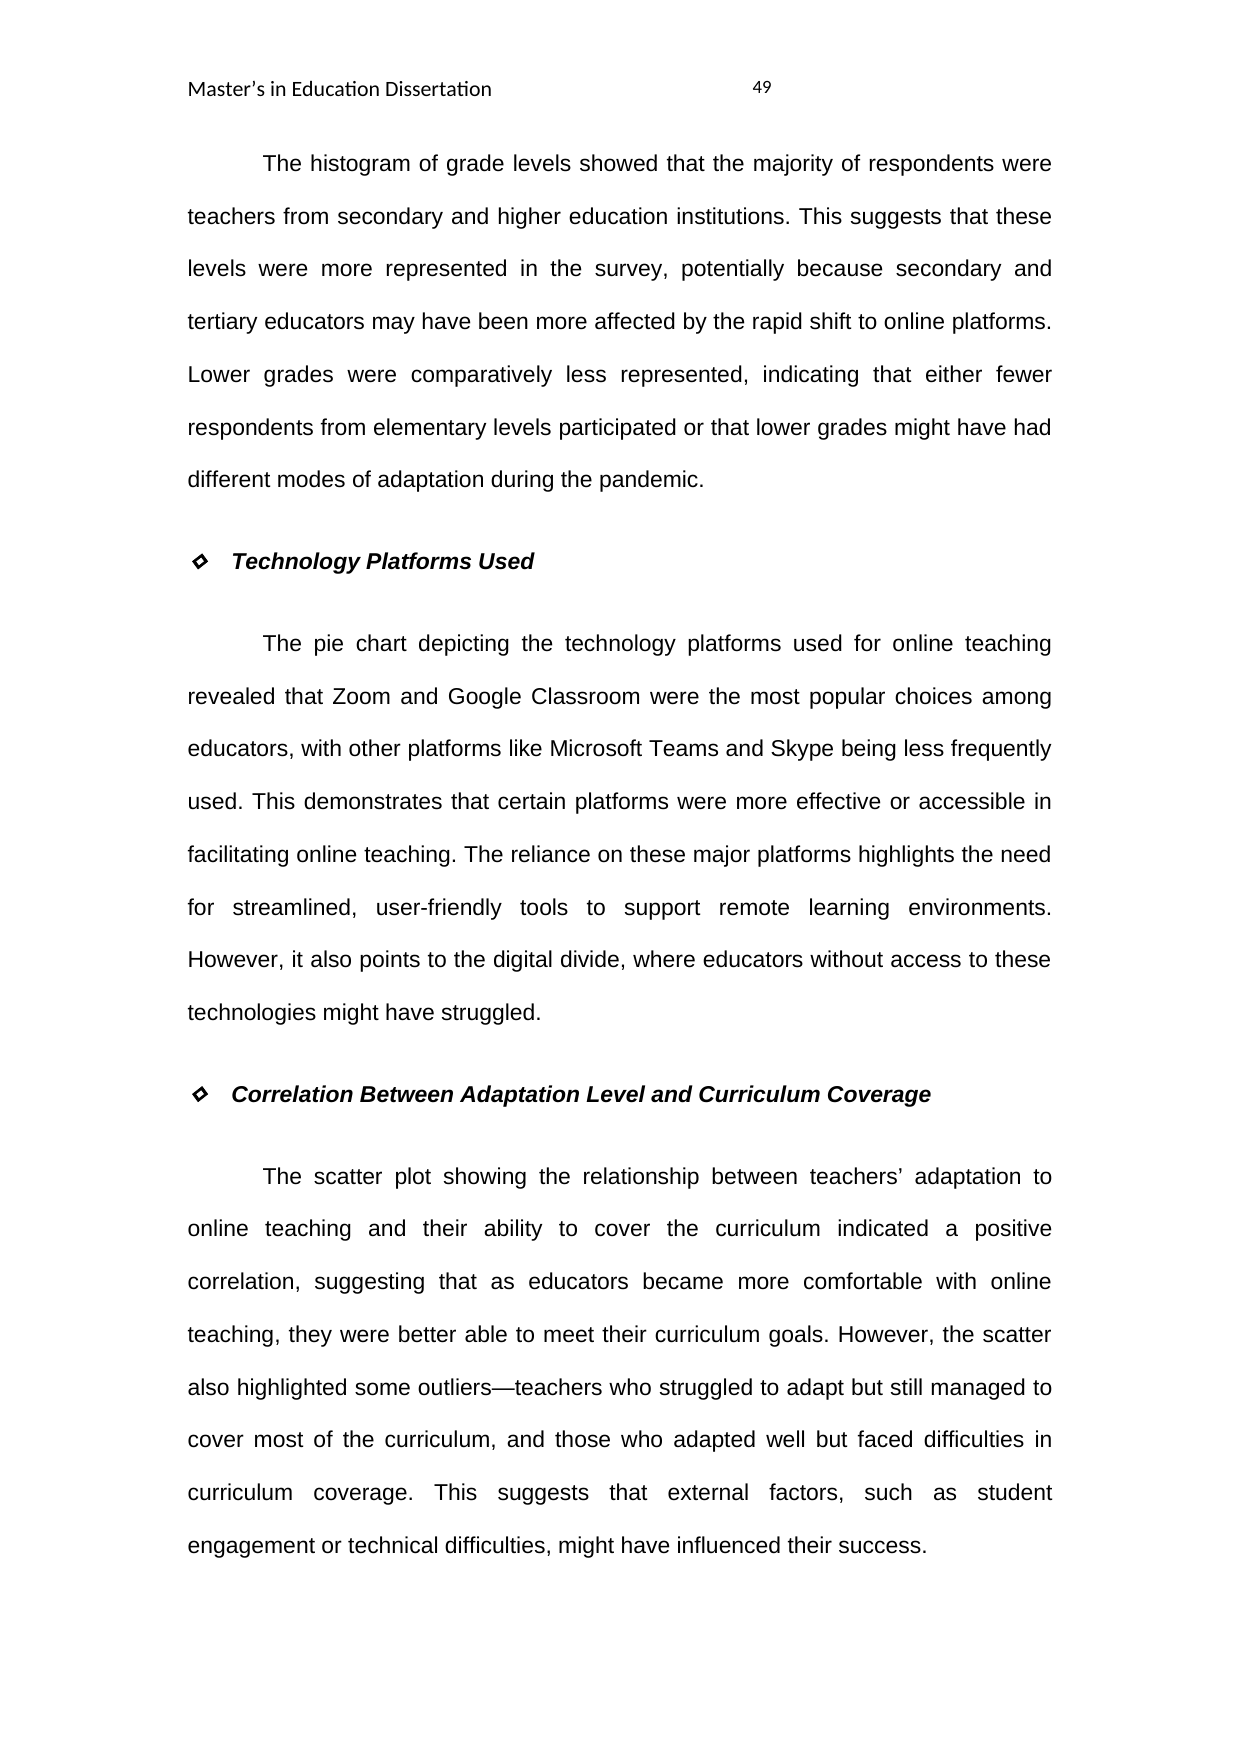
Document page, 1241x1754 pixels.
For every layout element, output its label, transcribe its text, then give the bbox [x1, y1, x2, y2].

list Correlation Between Adaptation Level and Curriculum Coverage [187, 1081, 1053, 1107]
text The scatter plot showing the relationship between teachers’ adaptation to online teaching and their ability to cover the curriculum indicated a positive correlation, suggesting that as educators became more comfortable with online teaching, they were better able to meet their curriculum goals. However, the scatter also highlighted some outliers—teachers who struggled to adapt but still managed to cover most of the curriculum, and those who adapted well but faced difficulties in curriculum coverage. This suggests that external factors, such as student engagement or technical difficulties, might have influenced their success. [187, 1163, 1053, 1558]
text The pie chart depicting the technology platforms used for online teaching revealed that Zoom and Google Classroom were the most popular choices among educators, with other platforms like Microsoft Teams and Skype being less frequently used. This demonstrates that certain platforms were more effective or accessible in facilitating online teaching. The reliance on these major platforms highlights the need for streamlined, user-friendly tools to support remote learning environments. However, it also points to the digital divide, where educators without access to these technologies might have struggled. [187, 630, 1053, 1025]
text The histogram of grade levels showed that the majority of respondents were teachers from secondary and higher education institutions. This suggests that these levels were more represented in the survey, potentially because secondary and tertiary educators may have been more affected by the rapid shift to online platforms. Lower grades were comparatively less represented, indicating that either fewer respondents from elementary levels participated or that lower grades might have had different modes of adaptation during the pandemic. [187, 150, 1053, 493]
list Technology Platforms Used [187, 548, 1053, 574]
